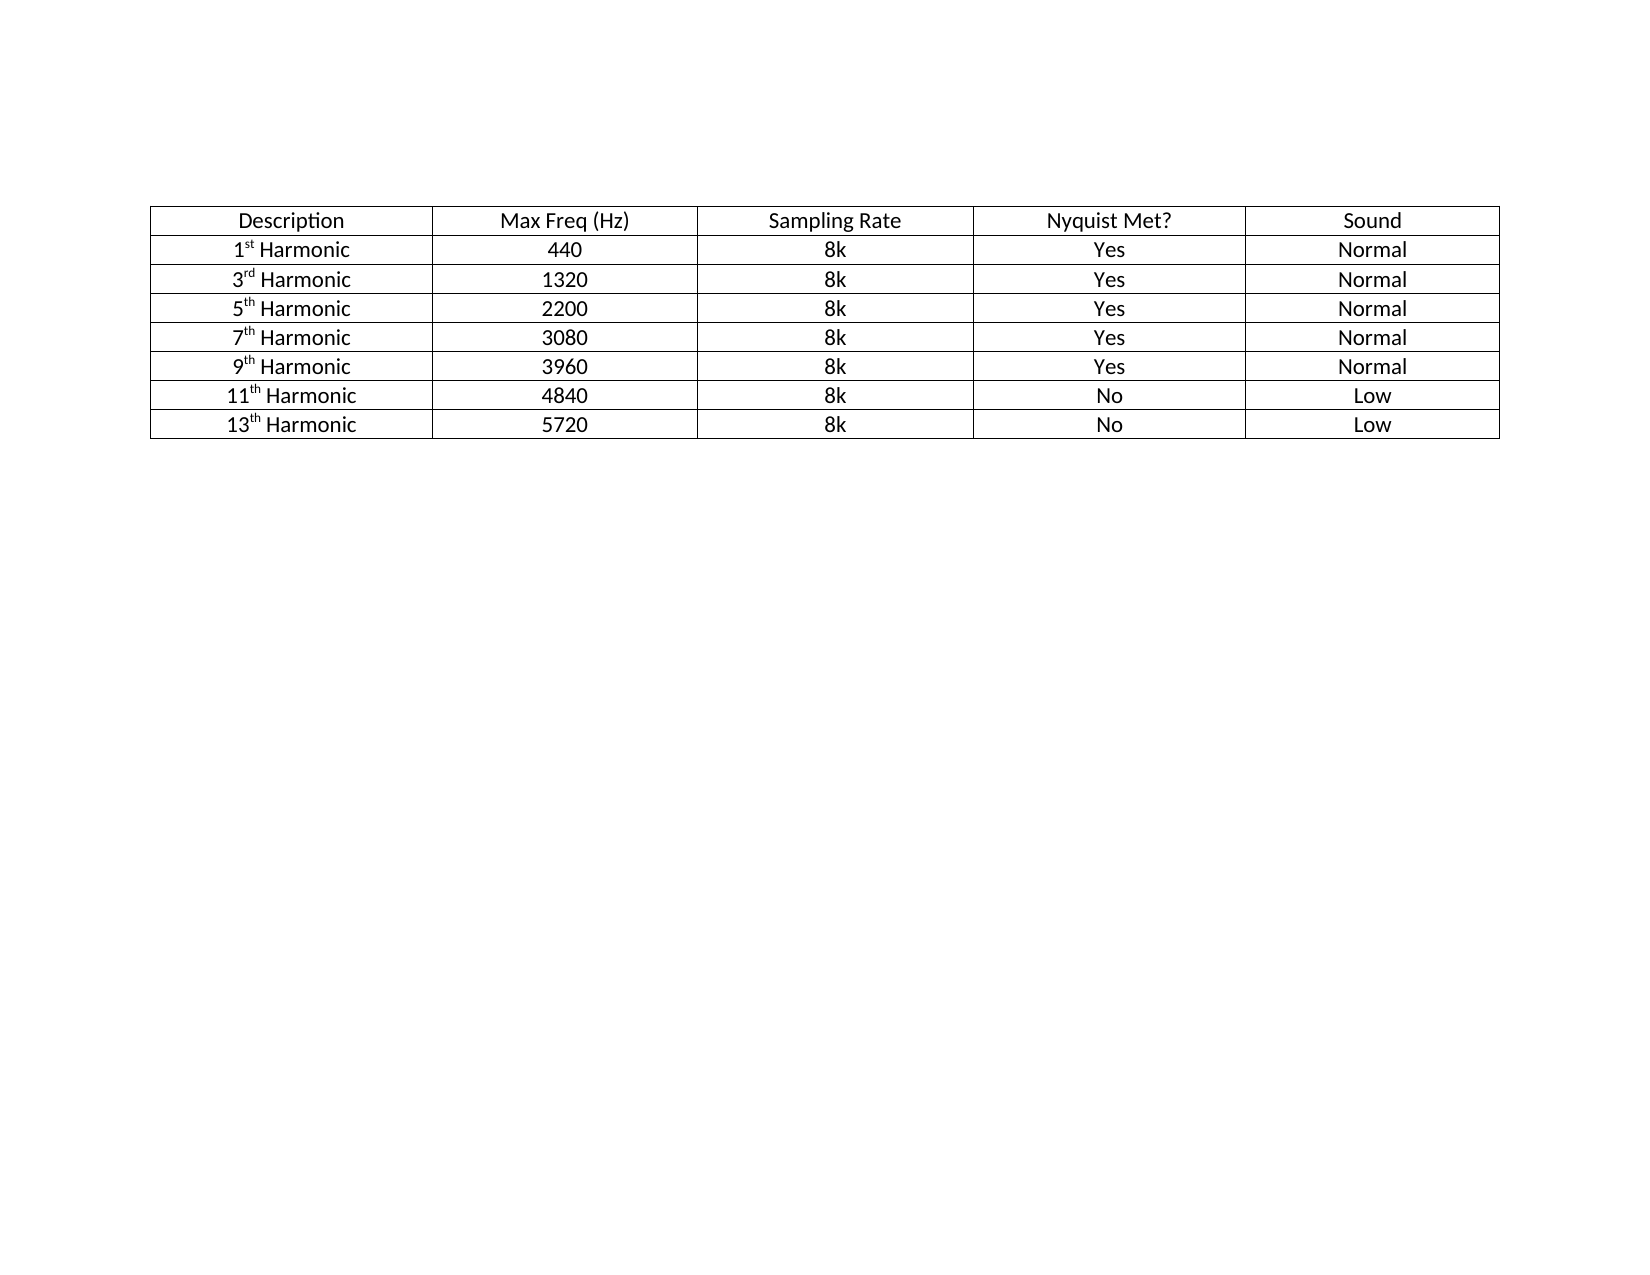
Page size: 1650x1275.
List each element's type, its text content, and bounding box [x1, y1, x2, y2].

table_cell 1st Harmonic [151, 236, 432, 264]
table_cell Normal [1246, 265, 1499, 293]
table_cell Normal [1246, 352, 1499, 380]
table_cell 7th Harmonic [151, 323, 432, 351]
table_cell Low [1246, 410, 1499, 438]
table_cell 1320 [433, 265, 697, 293]
table_header Sampling Rate [698, 207, 973, 234]
table_cell 13th Harmonic [151, 410, 432, 438]
table_cell 5th Harmonic [151, 294, 432, 322]
table_cell 3960 [433, 352, 697, 380]
table_cell No [974, 381, 1245, 409]
table_header Nyquist Met? [974, 207, 1245, 234]
table_cell 5720 [433, 410, 697, 438]
table_cell Yes [974, 352, 1245, 380]
table_cell No [974, 410, 1245, 438]
table_cell 440 [433, 236, 697, 264]
table_cell 3080 [433, 323, 697, 351]
table_cell Normal [1246, 294, 1499, 322]
table_cell Yes [974, 265, 1245, 293]
table_cell 8k [698, 236, 973, 264]
table_cell 4840 [433, 381, 697, 409]
table_cell Low [1246, 381, 1499, 409]
table_cell 8k [698, 410, 973, 438]
table_header Max Freq (Hz) [433, 207, 697, 234]
table_cell 8k [698, 294, 973, 322]
table_header Description [151, 207, 432, 234]
table_header Sound [1246, 207, 1499, 234]
table_cell 9th Harmonic [151, 352, 432, 380]
table_cell 2200 [433, 294, 697, 322]
table_cell Yes [974, 323, 1245, 351]
table_cell Yes [974, 236, 1245, 264]
table_cell 3rd Harmonic [151, 265, 432, 293]
table_cell 11th Harmonic [151, 381, 432, 409]
table_cell 8k [698, 381, 973, 409]
table_cell 8k [698, 352, 973, 380]
table_cell Normal [1246, 323, 1499, 351]
table_cell 8k [698, 265, 973, 293]
table_cell Normal [1246, 236, 1499, 264]
table_cell Yes [974, 294, 1245, 322]
table_cell 8k [698, 323, 973, 351]
